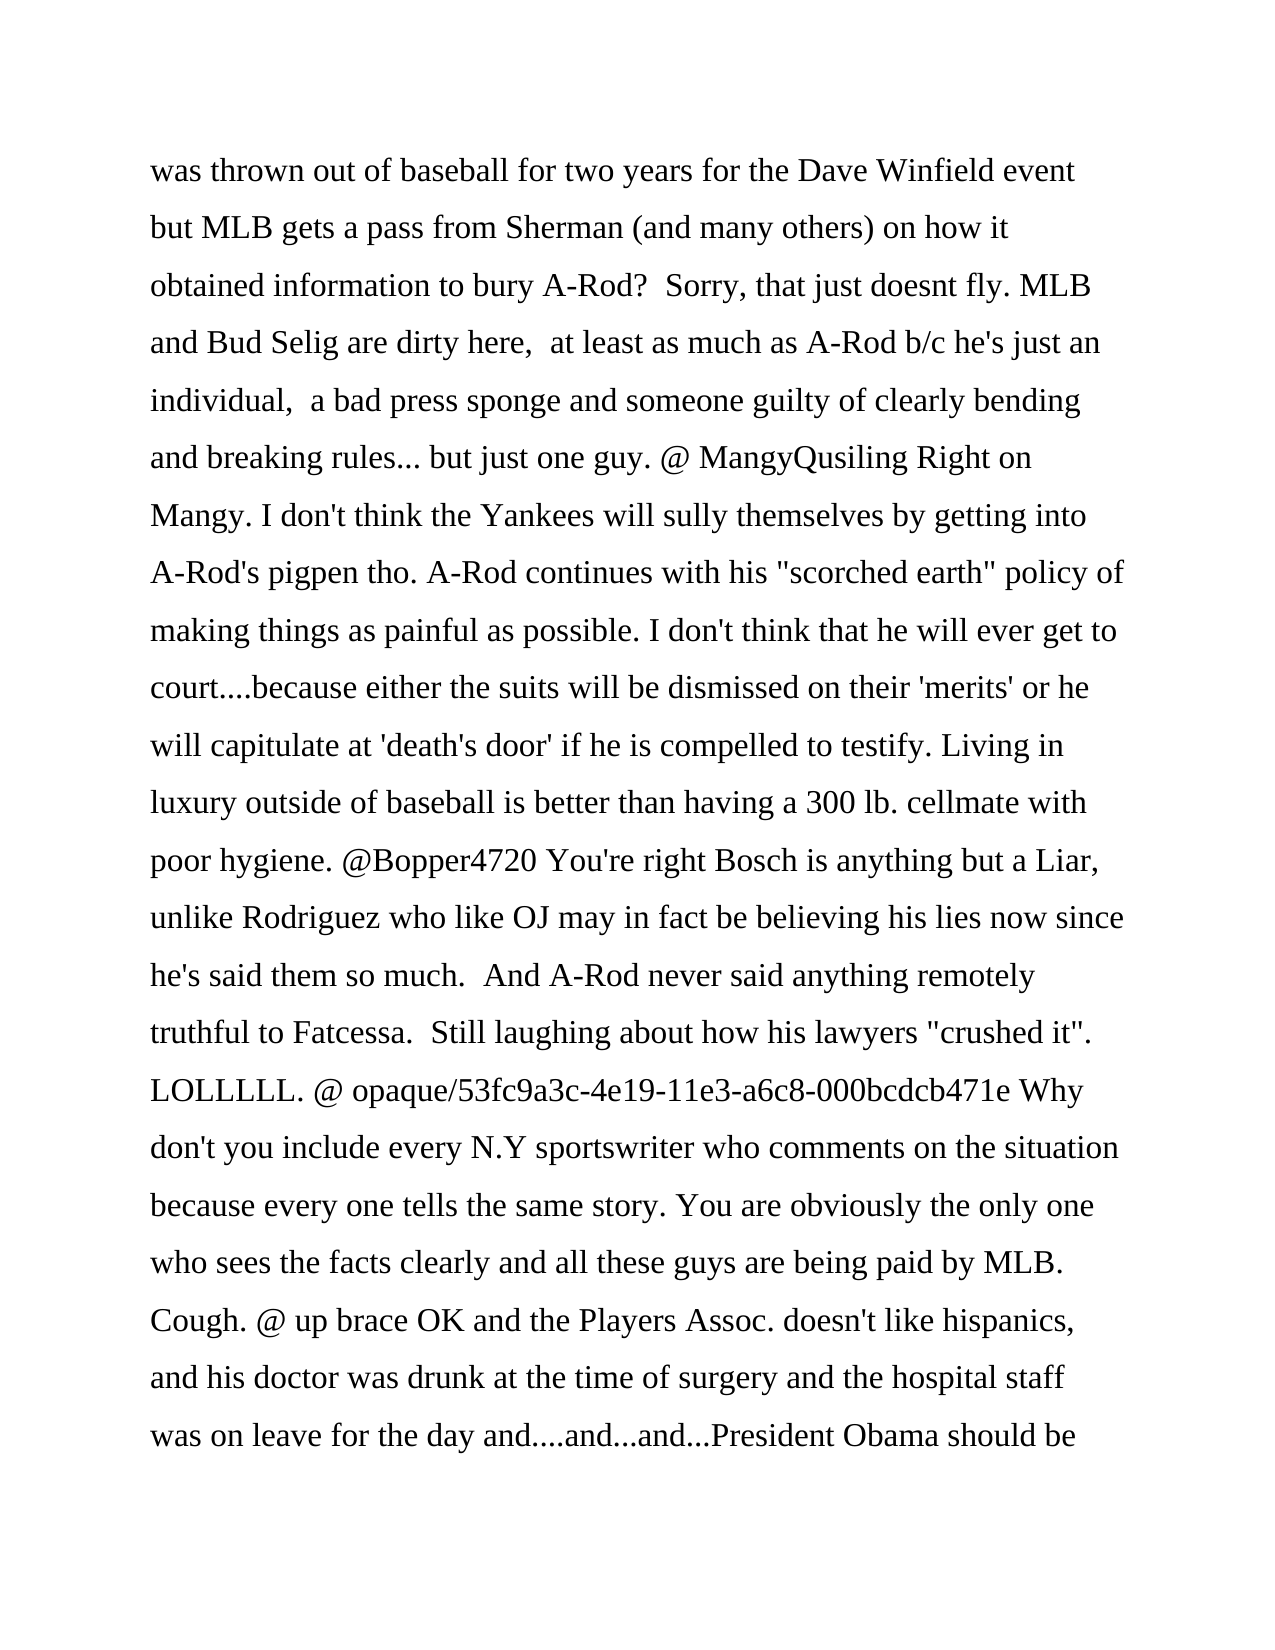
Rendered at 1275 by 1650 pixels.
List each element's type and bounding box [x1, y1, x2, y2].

text [150, 150, 1125, 1453]
